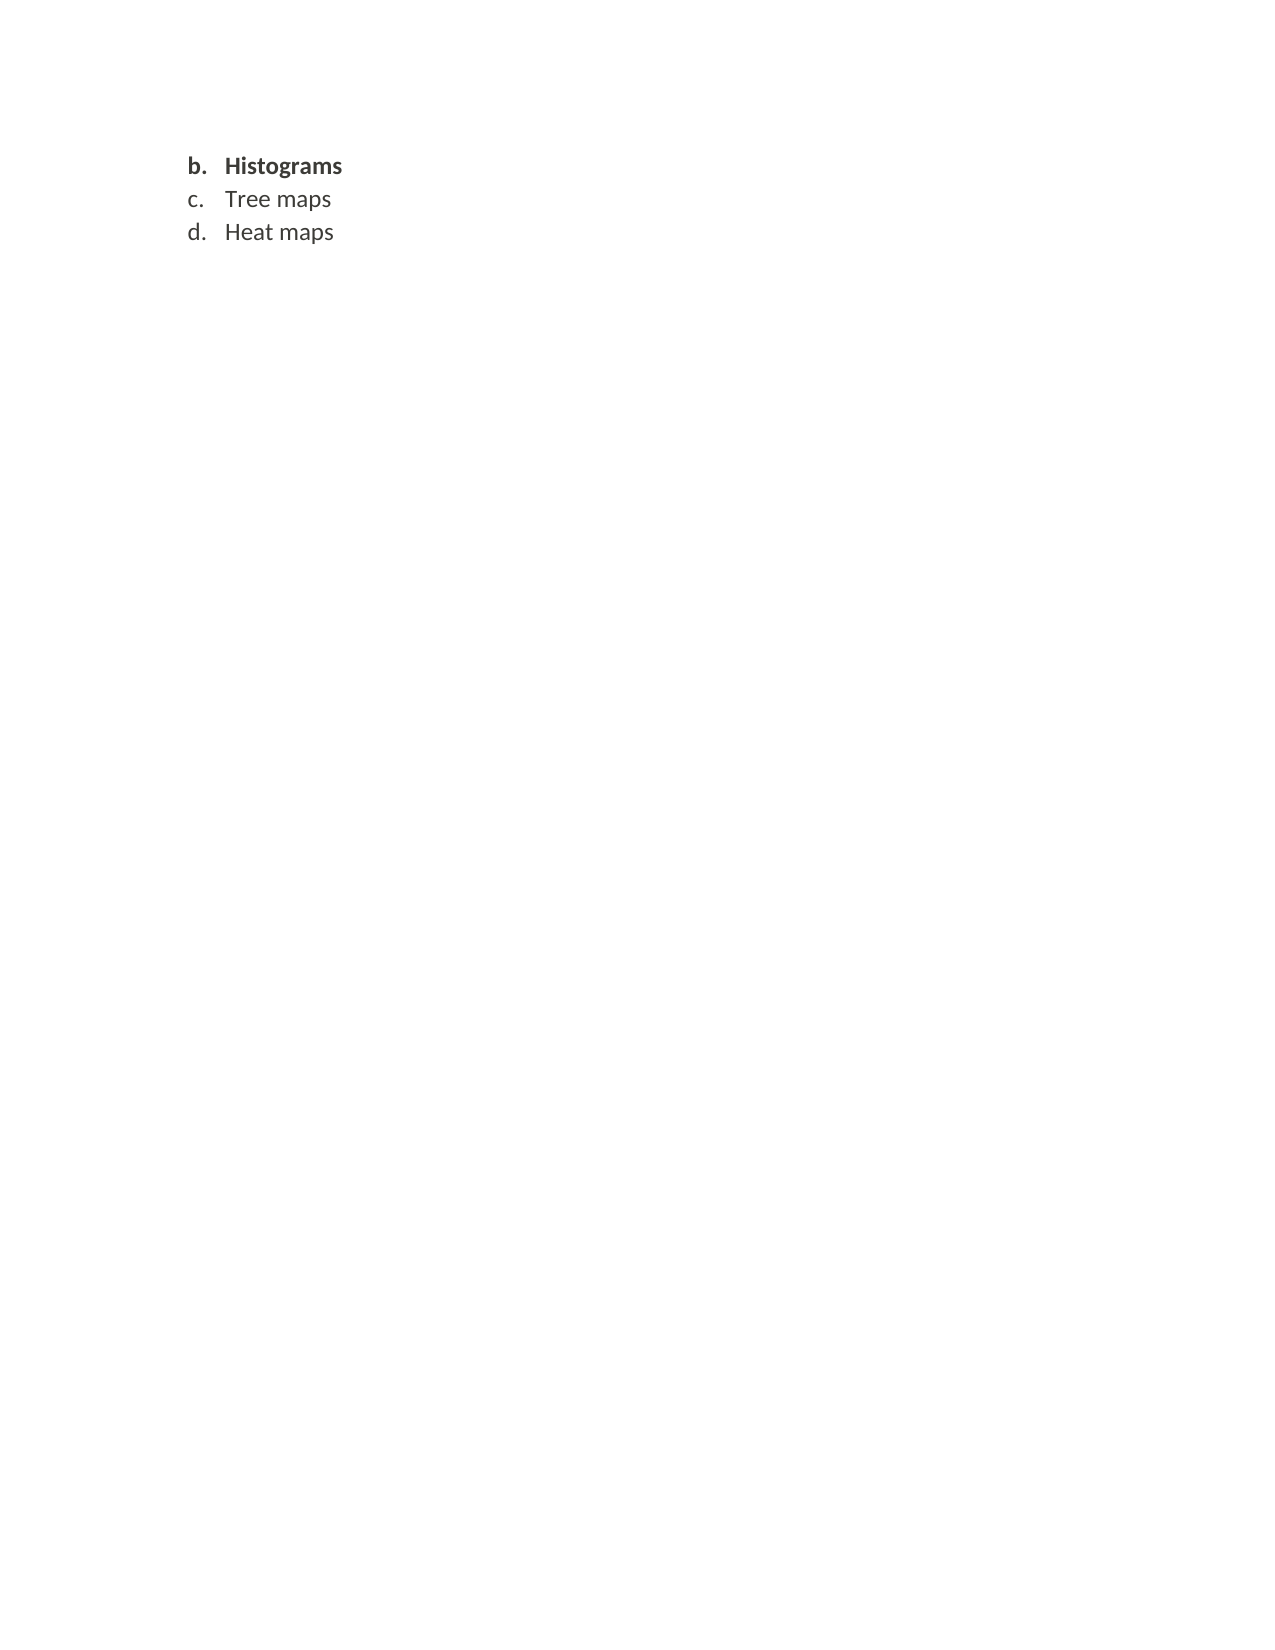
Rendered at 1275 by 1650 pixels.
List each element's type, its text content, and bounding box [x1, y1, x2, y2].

list Tree maps [187, 183, 1125, 213]
list Heat maps [187, 216, 1125, 246]
list Histograms [187, 150, 1125, 181]
